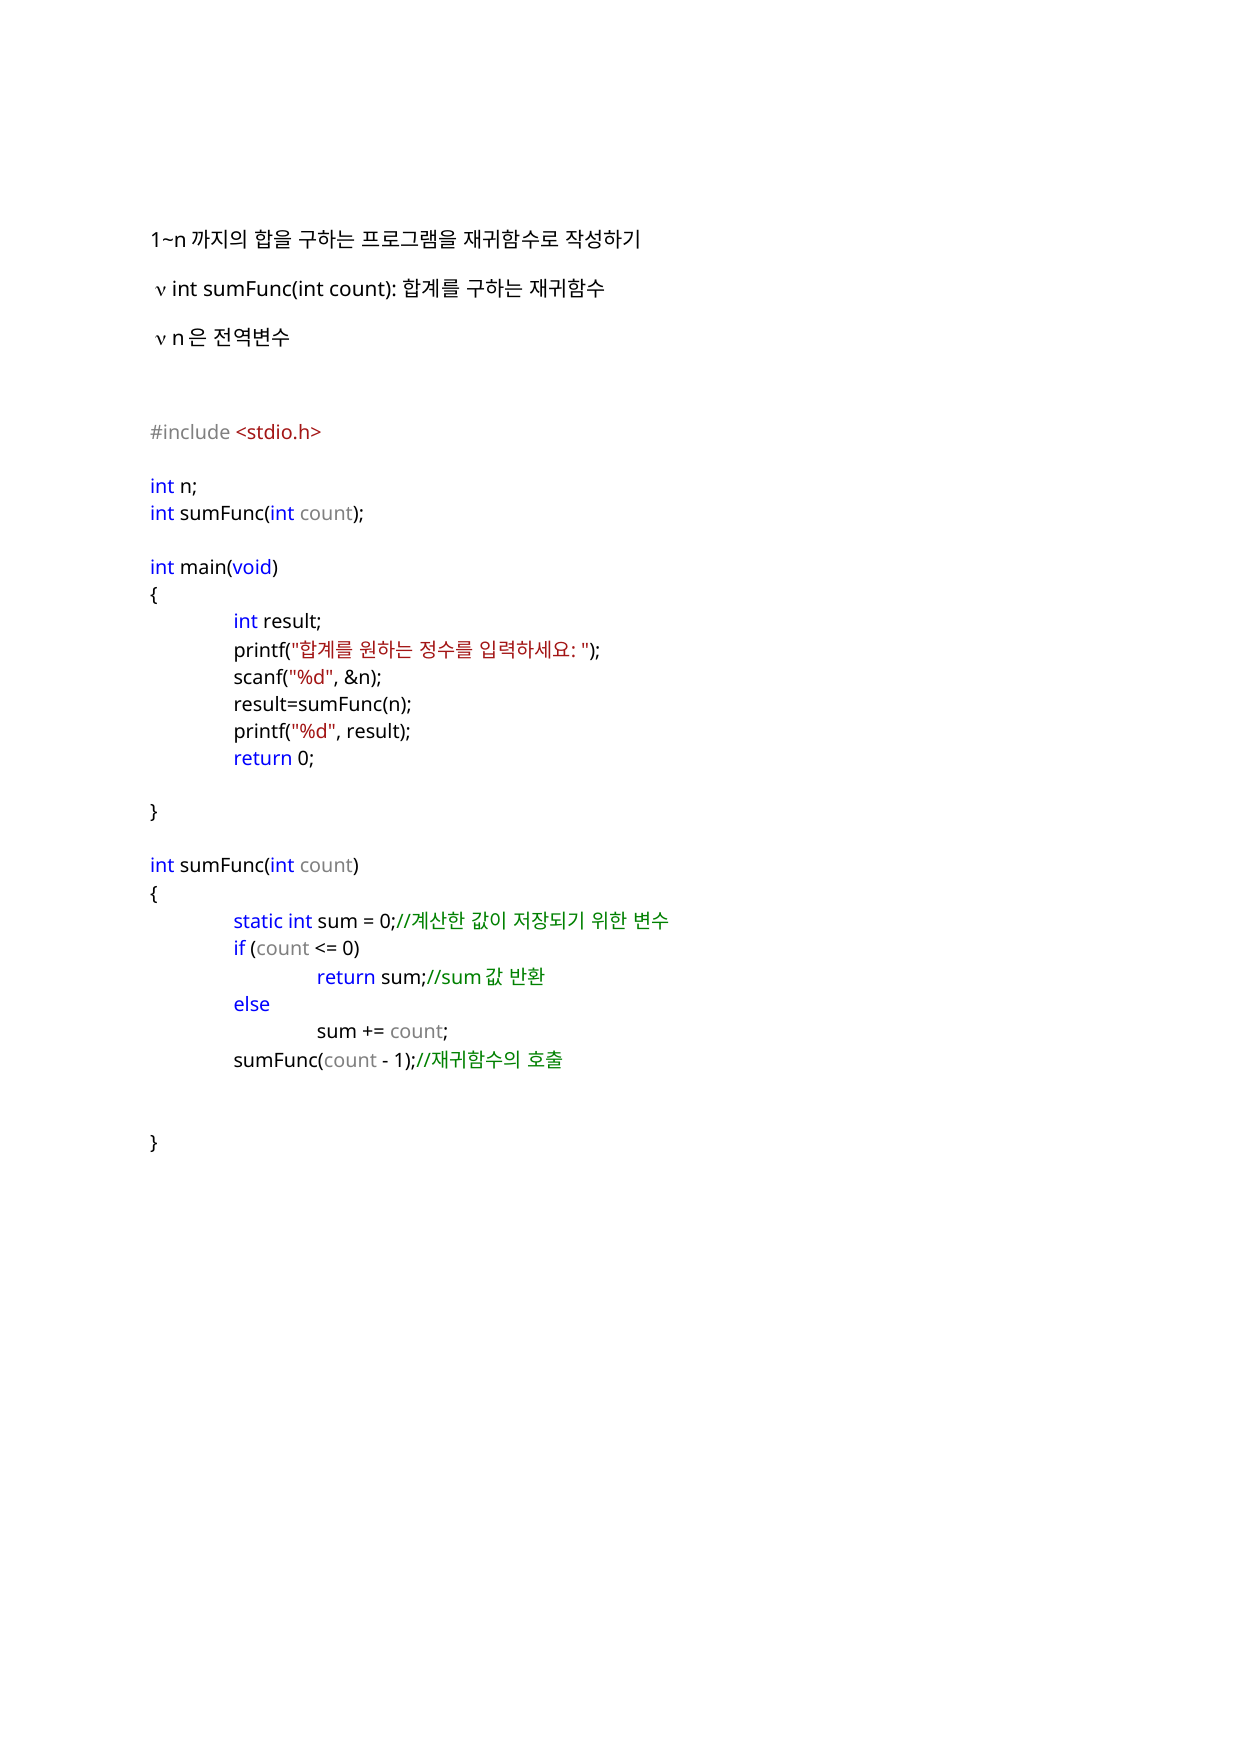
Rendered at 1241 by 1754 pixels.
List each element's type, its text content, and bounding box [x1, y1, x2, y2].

text result=sumFunc(n); [150, 690, 1090, 717]
text scanf("%d", &n); [150, 663, 1090, 690]
text sum += count; [150, 1017, 1090, 1044]
text 1~n까지의 합을 구하는 프로그램을 재귀함수로 작성하기 [150, 223, 1090, 253]
text printf("%d", result); [150, 717, 1090, 744]
text else [150, 990, 1090, 1017]
text { [150, 879, 1090, 906]
text int result; [150, 607, 1090, 634]
text printf("합계를 원하는 정수를 입력하세요: "); [150, 634, 1090, 663]
text int sumFunc(int count); [150, 499, 1090, 526]
text static int sum = 0;//계산한 값이 저장되기 위한 변수 [150, 906, 1090, 934]
text return 0; [150, 744, 1090, 771]
text sumFunc(count - 1);//재귀함수의 호출 [150, 1044, 1090, 1073]
text } [150, 798, 1090, 825]
text { [150, 580, 1090, 607]
text #include <stdio.h> [150, 418, 1090, 445]
text int sumFunc(int count) [150, 852, 1090, 879]
text } [150, 1128, 1090, 1155]
text return sum;//sum값 반환 [150, 961, 1090, 990]
text if (count <= 0) [150, 934, 1090, 961]
text int main(void) [150, 553, 1090, 580]
text int n; [150, 472, 1090, 499]
text int sumFunc(int count): 합계를 구하는 재귀함수 [150, 272, 1090, 303]
text n은 전역변수 [150, 322, 1090, 352]
